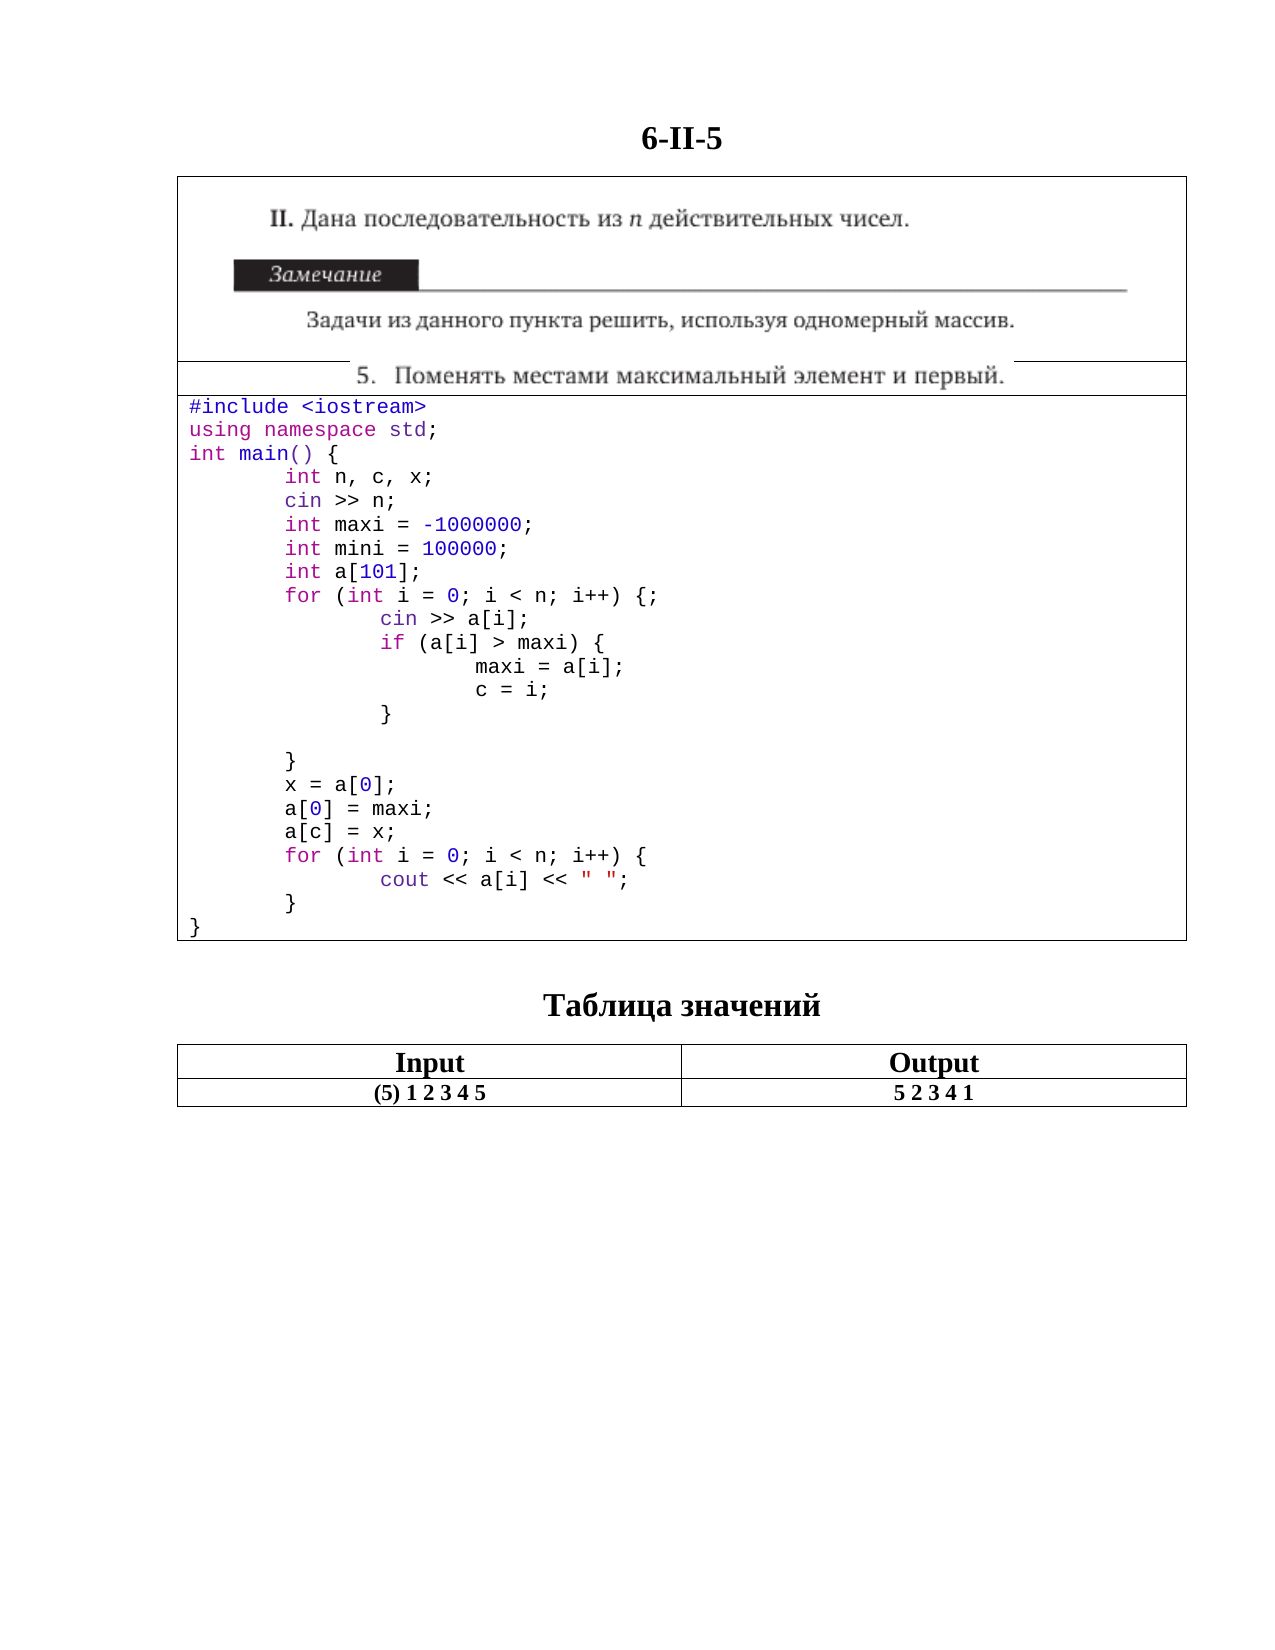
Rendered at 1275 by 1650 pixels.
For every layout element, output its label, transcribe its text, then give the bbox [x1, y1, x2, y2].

text Таблица значений [177, 986, 1186, 1024]
table_cell [1014, 362, 1186, 394]
table_cell [178, 362, 350, 394]
table_header [178, 177, 1186, 361]
table_cell (5) 1 2 3 4 5 [178, 1079, 681, 1106]
text 6-II-5 [177, 118, 1186, 156]
table_header Input [178, 1045, 681, 1078]
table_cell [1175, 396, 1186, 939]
picture [233, 203, 1131, 348]
table_cell 5 2 3 4 1 [682, 1079, 1186, 1106]
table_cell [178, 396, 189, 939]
picture [350, 361, 1014, 395]
table_header Output [682, 1045, 1186, 1078]
